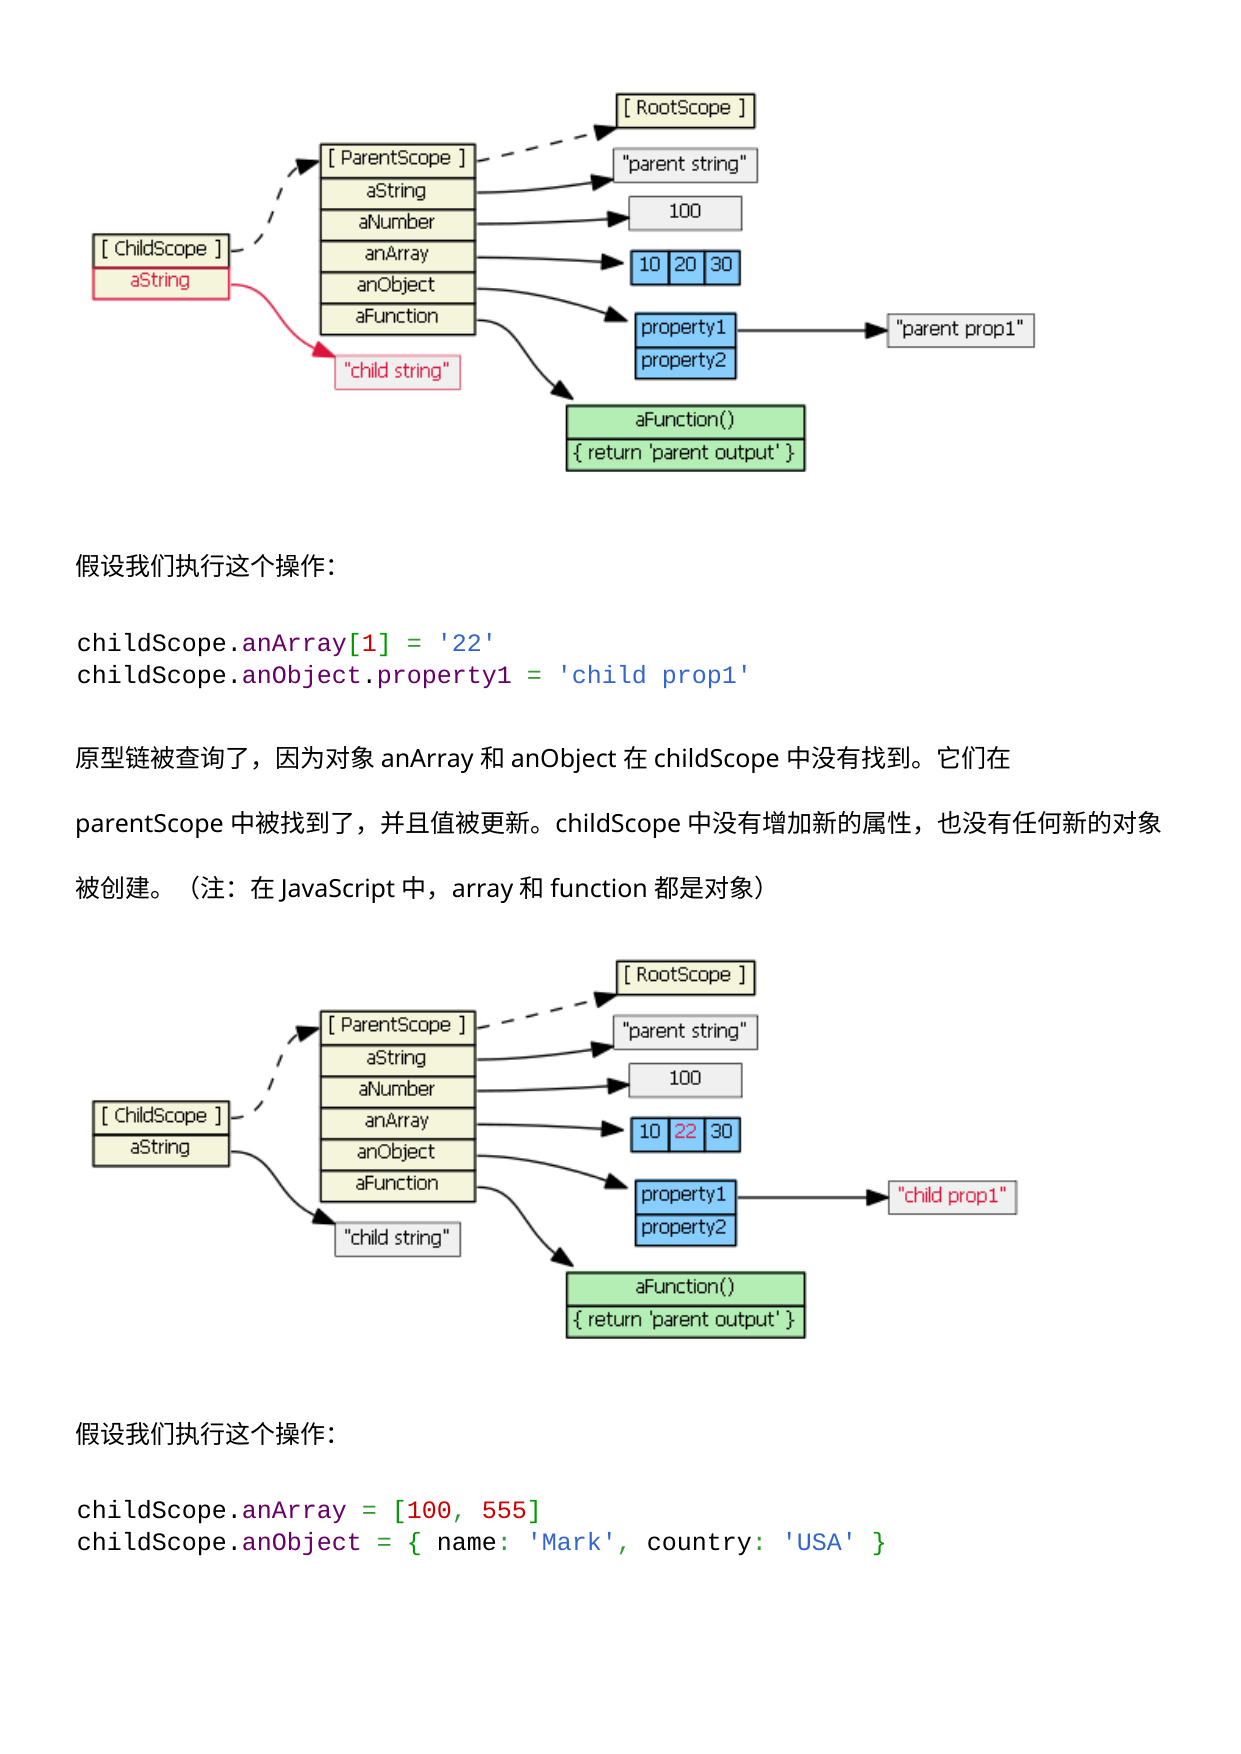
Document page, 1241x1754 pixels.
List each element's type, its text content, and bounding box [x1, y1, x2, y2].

text 假设我们执行这个操作： [75, 532, 1165, 597]
table_header childScope.anArray[1] = '22' childScope.anObject.property1 = 'child prop1' [75, 627, 759, 695]
picture [75, 948, 1025, 1350]
text 假设我们执行这个操作： [75, 1400, 1165, 1465]
table_header childScope.anArray = [100, 555] childScope.anObject = { name: 'Mark', country: 'USA' } [75, 1494, 894, 1562]
text 原型链被查询了，因为对象 anArray 和 anObject 在 childScope 中没有找到。它们在 parentScope 中被找到了，并且值被更新。childScope 中没有增加新的属性，也没有任何新的对象被创建。（注：在 JavaScript 中，array 和 function 都是对象） [75, 724, 1165, 919]
picture [75, 80, 1043, 483]
